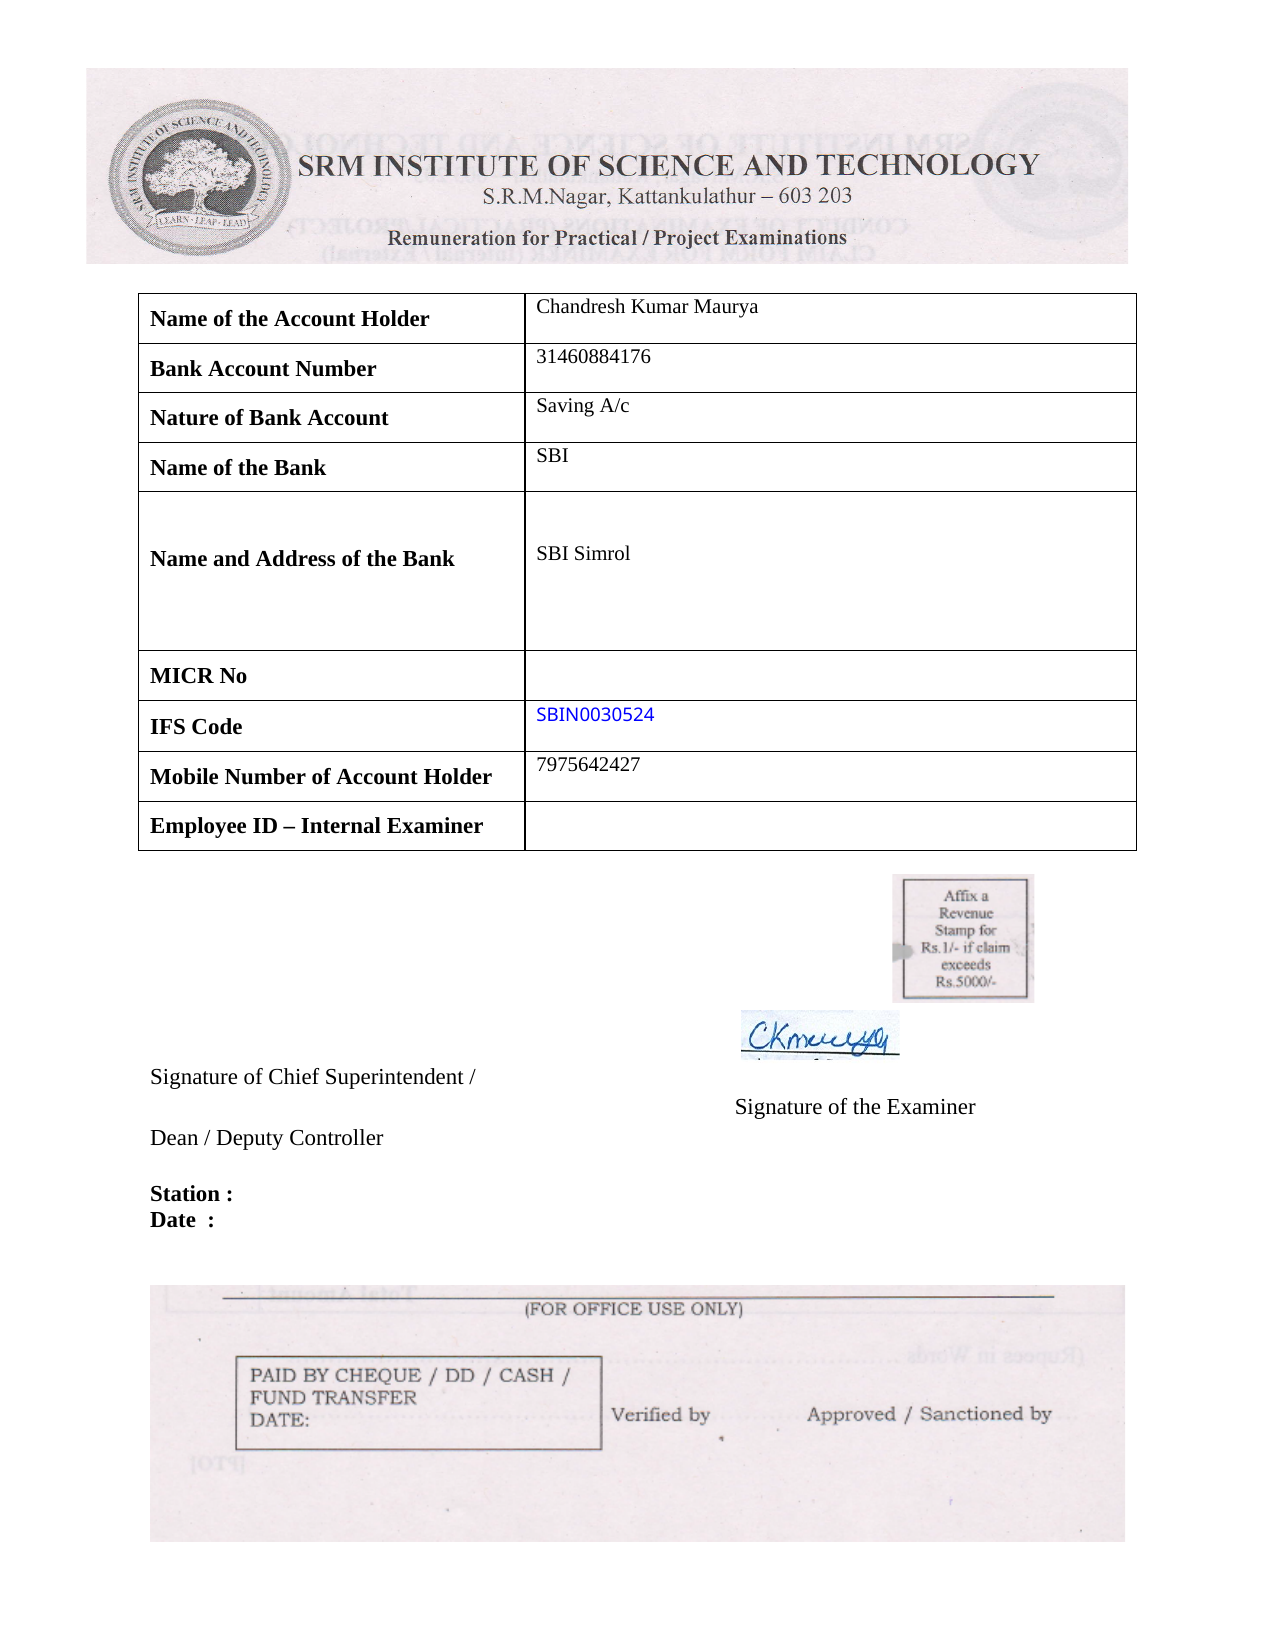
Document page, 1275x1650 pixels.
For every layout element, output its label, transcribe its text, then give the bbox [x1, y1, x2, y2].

table_cell SBIN0030524 [526, 701, 1136, 751]
table_cell Name of the Bank [139, 443, 524, 491]
table_cell Bank Account Number [139, 344, 524, 392]
table_cell [526, 651, 1136, 700]
text Dean / Deputy Controller [150, 1123, 1125, 1150]
picture [741, 1010, 900, 1065]
text Station : [150, 1180, 1125, 1206]
table_cell SBI [526, 443, 1136, 491]
table_cell Employee ID – Internal Examiner [139, 802, 524, 850]
table_cell Nature of Bank Account [139, 393, 524, 442]
table_cell IFS Code [139, 701, 524, 751]
text Signature of Chief Superintendent / Signature of the Examiner [150, 1063, 1125, 1120]
table_cell Name and Address of the Bank [139, 492, 524, 650]
table_cell Mobile Number of Account Holder [139, 752, 524, 801]
text Date : [150, 1206, 1125, 1233]
table_cell 31460884176 [526, 344, 1136, 392]
table_header Chandresh Kumar Maurya [526, 294, 1136, 343]
table_cell Saving A/c [526, 393, 1136, 442]
table_cell [526, 802, 1136, 850]
table_cell SBI Simrol [526, 492, 1136, 650]
table_cell MICR No [139, 651, 524, 700]
table_cell 7975642427 [526, 752, 1136, 801]
table_header Name of the Account Holder [139, 294, 524, 343]
